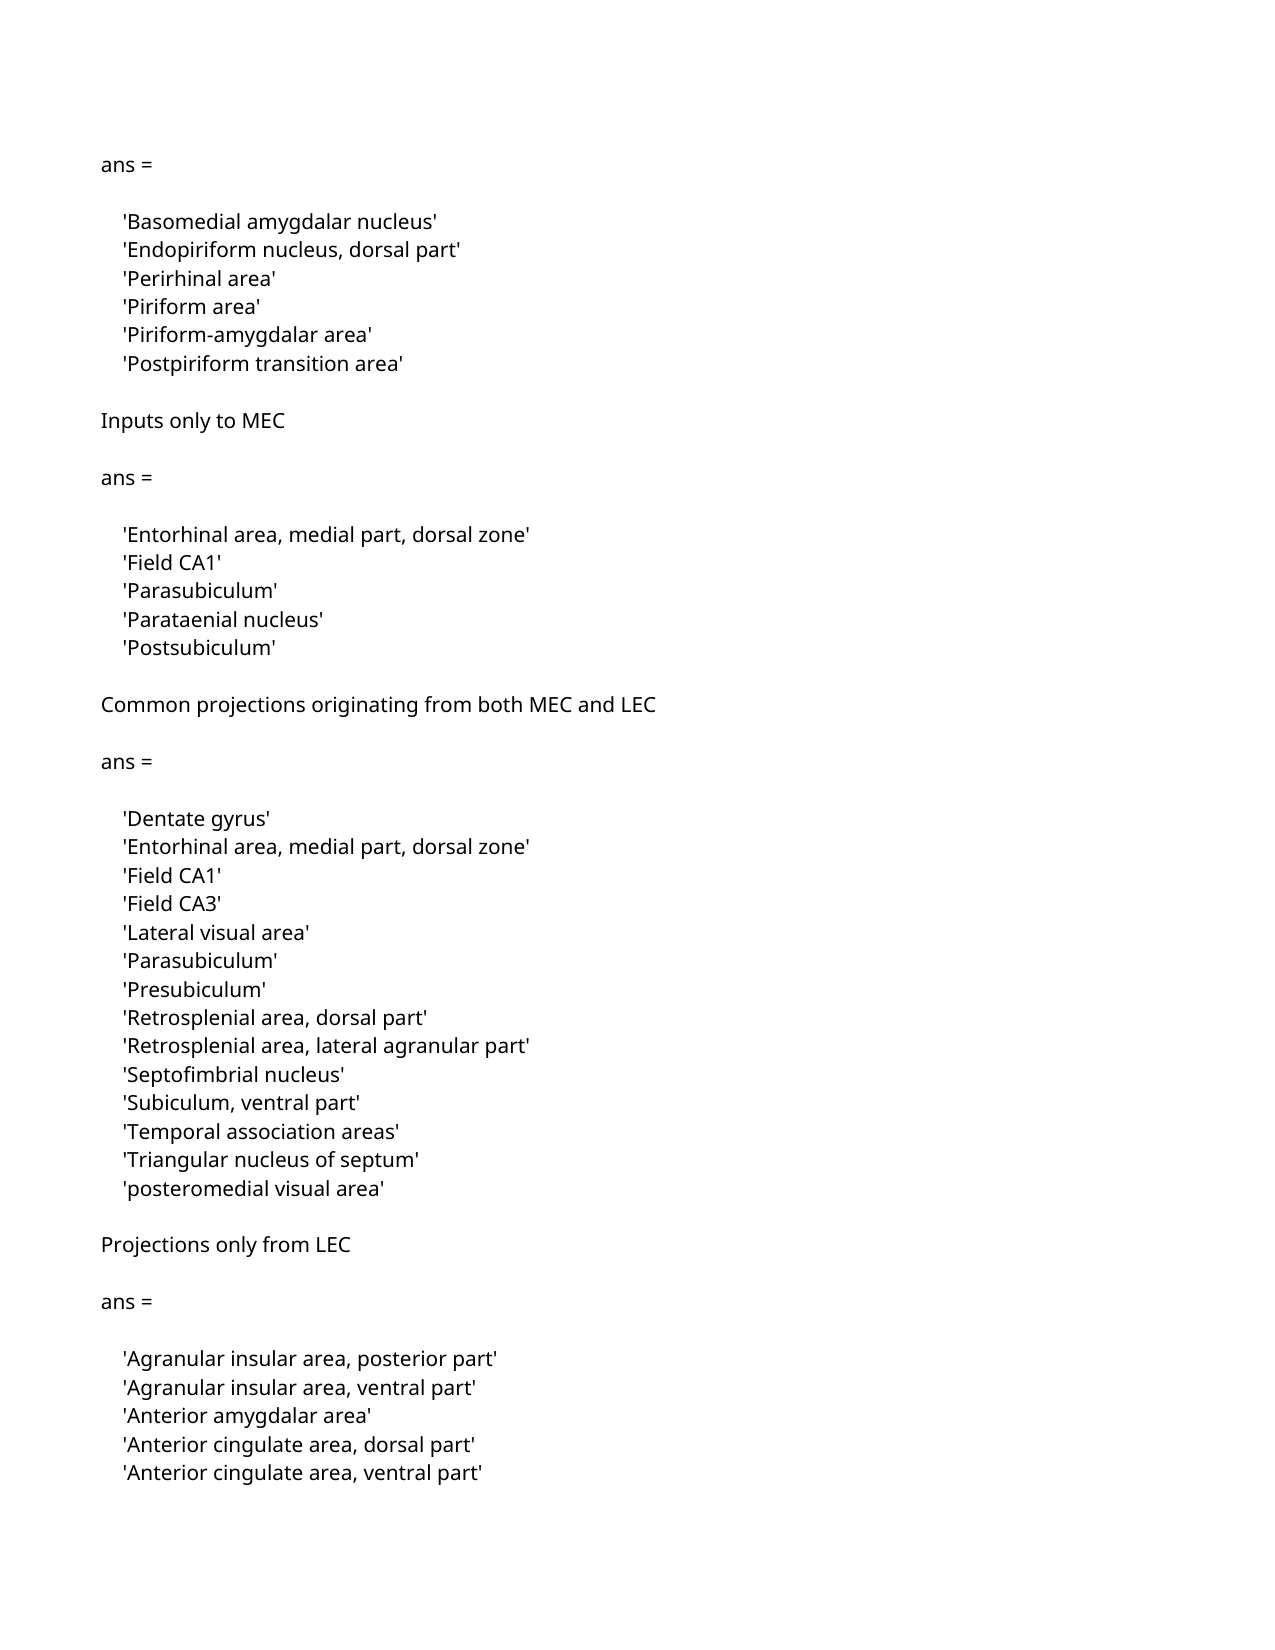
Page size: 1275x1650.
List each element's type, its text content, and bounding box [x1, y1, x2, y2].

text 'Piriform-amygdalar area' [101, 321, 1249, 349]
text 'Field CA3' [101, 889, 1249, 918]
text 'Presubiculum' [101, 975, 1249, 1003]
text 'Triangular nucleus of septum' [101, 1145, 1249, 1174]
text 'Perirhinal area' [101, 264, 1249, 292]
text 'Parasubiculum' [101, 946, 1249, 975]
text 'Dentate gyrus' [101, 804, 1249, 832]
text 'Anterior cingulate area, dorsal part' [101, 1430, 1249, 1458]
text 'Field CA1' [101, 548, 1249, 577]
text 'Retrosplenial area, dorsal part' [101, 1003, 1249, 1032]
text Common projections originating from both MEC and LEC [101, 690, 1249, 719]
text ans = [101, 463, 1249, 491]
text 'Anterior cingulate area, ventral part' [101, 1458, 1249, 1487]
text Inputs only to MEC [101, 406, 1249, 434]
text 'posteromedial visual area' [101, 1174, 1249, 1202]
text 'Agranular insular area, ventral part' [101, 1373, 1249, 1401]
text 'Endopiriform nucleus, dorsal part' [101, 235, 1249, 264]
text ans = [101, 1287, 1249, 1316]
text 'Postpiriform transition area' [101, 349, 1249, 377]
text 'Subiculum, ventral part' [101, 1088, 1249, 1117]
text 'Agranular insular area, posterior part' [101, 1344, 1249, 1373]
text ans = [101, 150, 1249, 178]
text 'Parasubiculum' [101, 577, 1249, 605]
text 'Anterior amygdalar area' [101, 1401, 1249, 1430]
text 'Postsubiculum' [101, 633, 1249, 662]
text 'Temporal association areas' [101, 1117, 1249, 1145]
text 'Entorhinal area, medial part, dorsal zone' [101, 520, 1249, 548]
text 'Basomedial amygdalar nucleus' [101, 207, 1249, 235]
text ans = [101, 747, 1249, 776]
text Projections only from LEC [101, 1231, 1249, 1259]
text 'Field CA1' [101, 861, 1249, 889]
text 'Piriform area' [101, 292, 1249, 321]
text 'Parataenial nucleus' [101, 605, 1249, 633]
text 'Lateral visual area' [101, 918, 1249, 946]
text 'Septofimbrial nucleus' [101, 1060, 1249, 1088]
text 'Entorhinal area, medial part, dorsal zone' [101, 832, 1249, 861]
text 'Retrosplenial area, lateral agranular part' [101, 1032, 1249, 1060]
